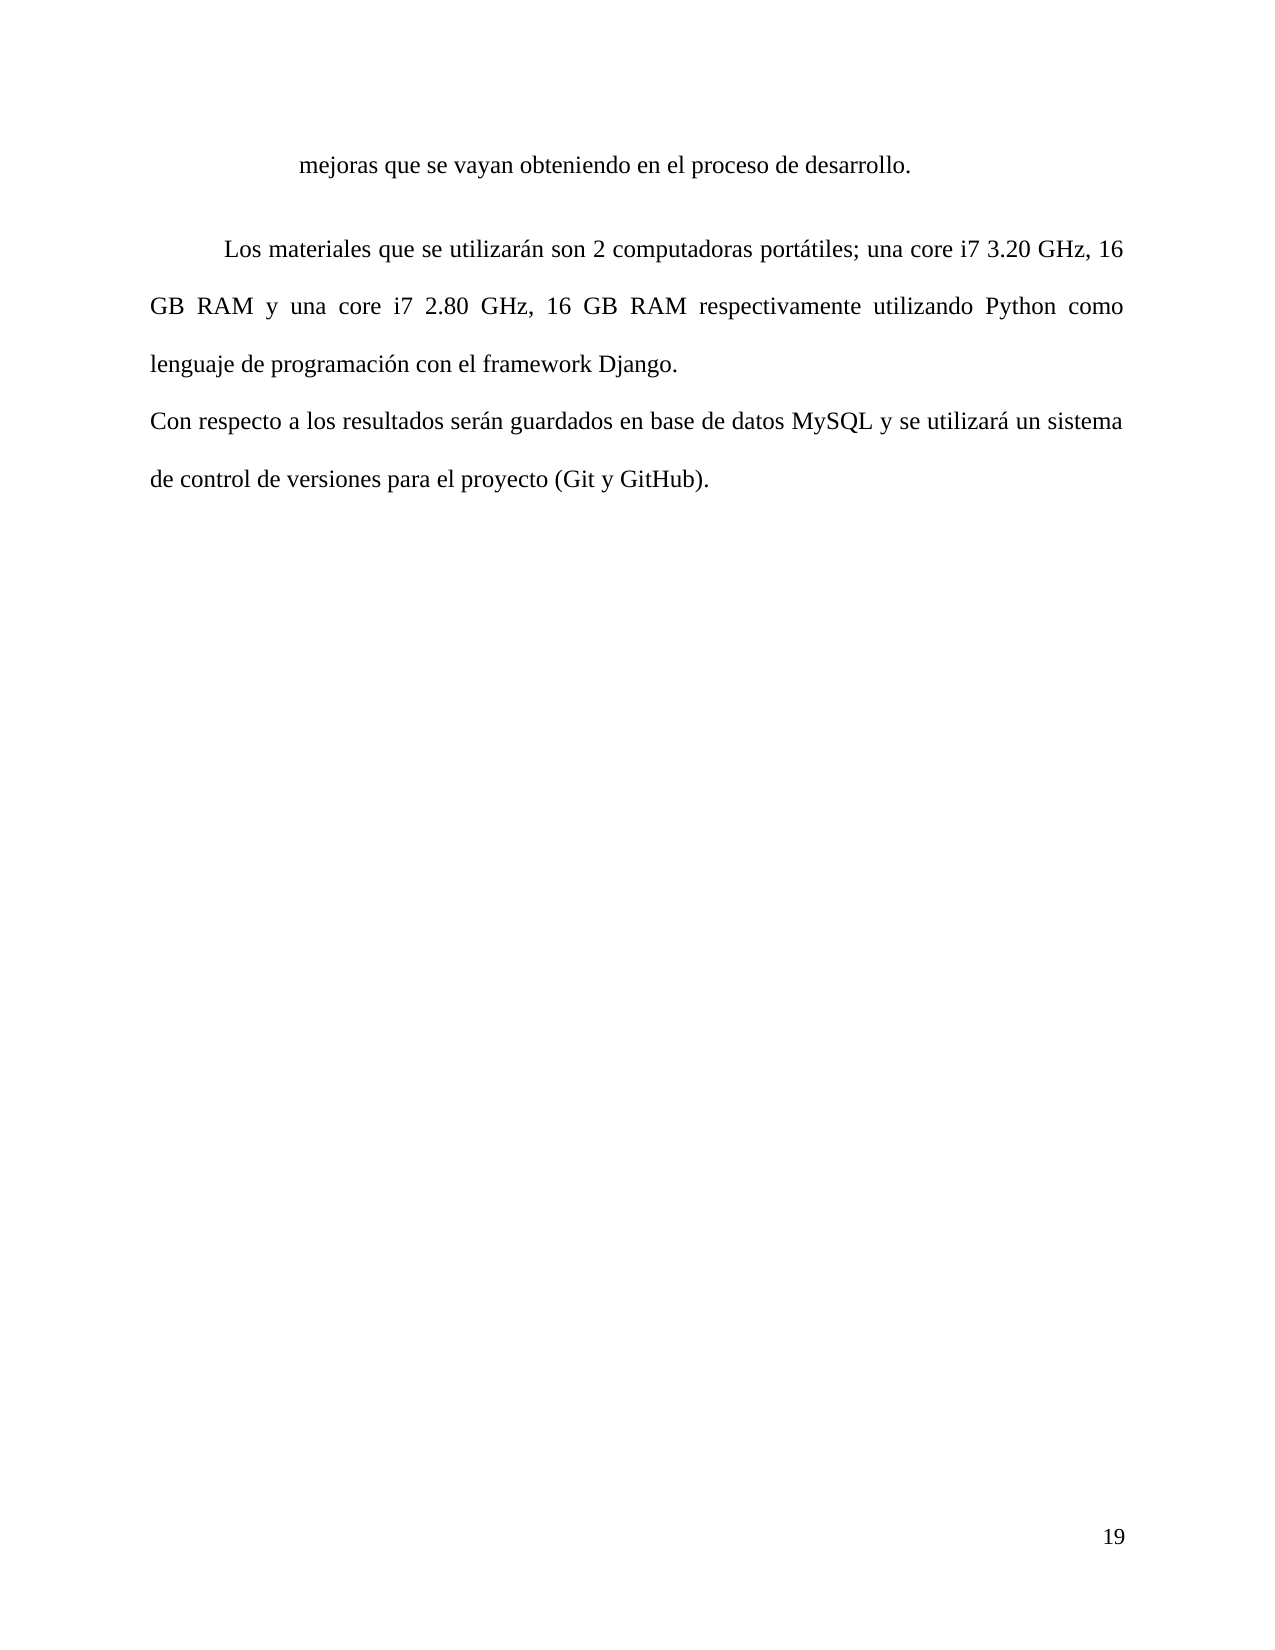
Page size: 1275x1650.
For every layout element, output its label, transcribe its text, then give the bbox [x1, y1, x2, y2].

list Fichas de observación: Se utilizarán progresivamente de acuerdo con las mejoras que se vayan obteniendo en el proceso de desarrollo. [261, 150, 1125, 179]
text Con respecto a los resultados serán guardados en base de datos MySQL y se utilizará un sistema de control de versiones para el proyecto (Git y GitHub). [150, 406, 1125, 493]
text Los materiales que se utilizarán son 2 computadoras portátiles; una core i7 3.20 GHz, 16 GB RAM y una core i7 2.80 GHz, 16 GB RAM respectivamente utilizando Python como lenguaje de programación con el framework Django. [150, 234, 1125, 378]
